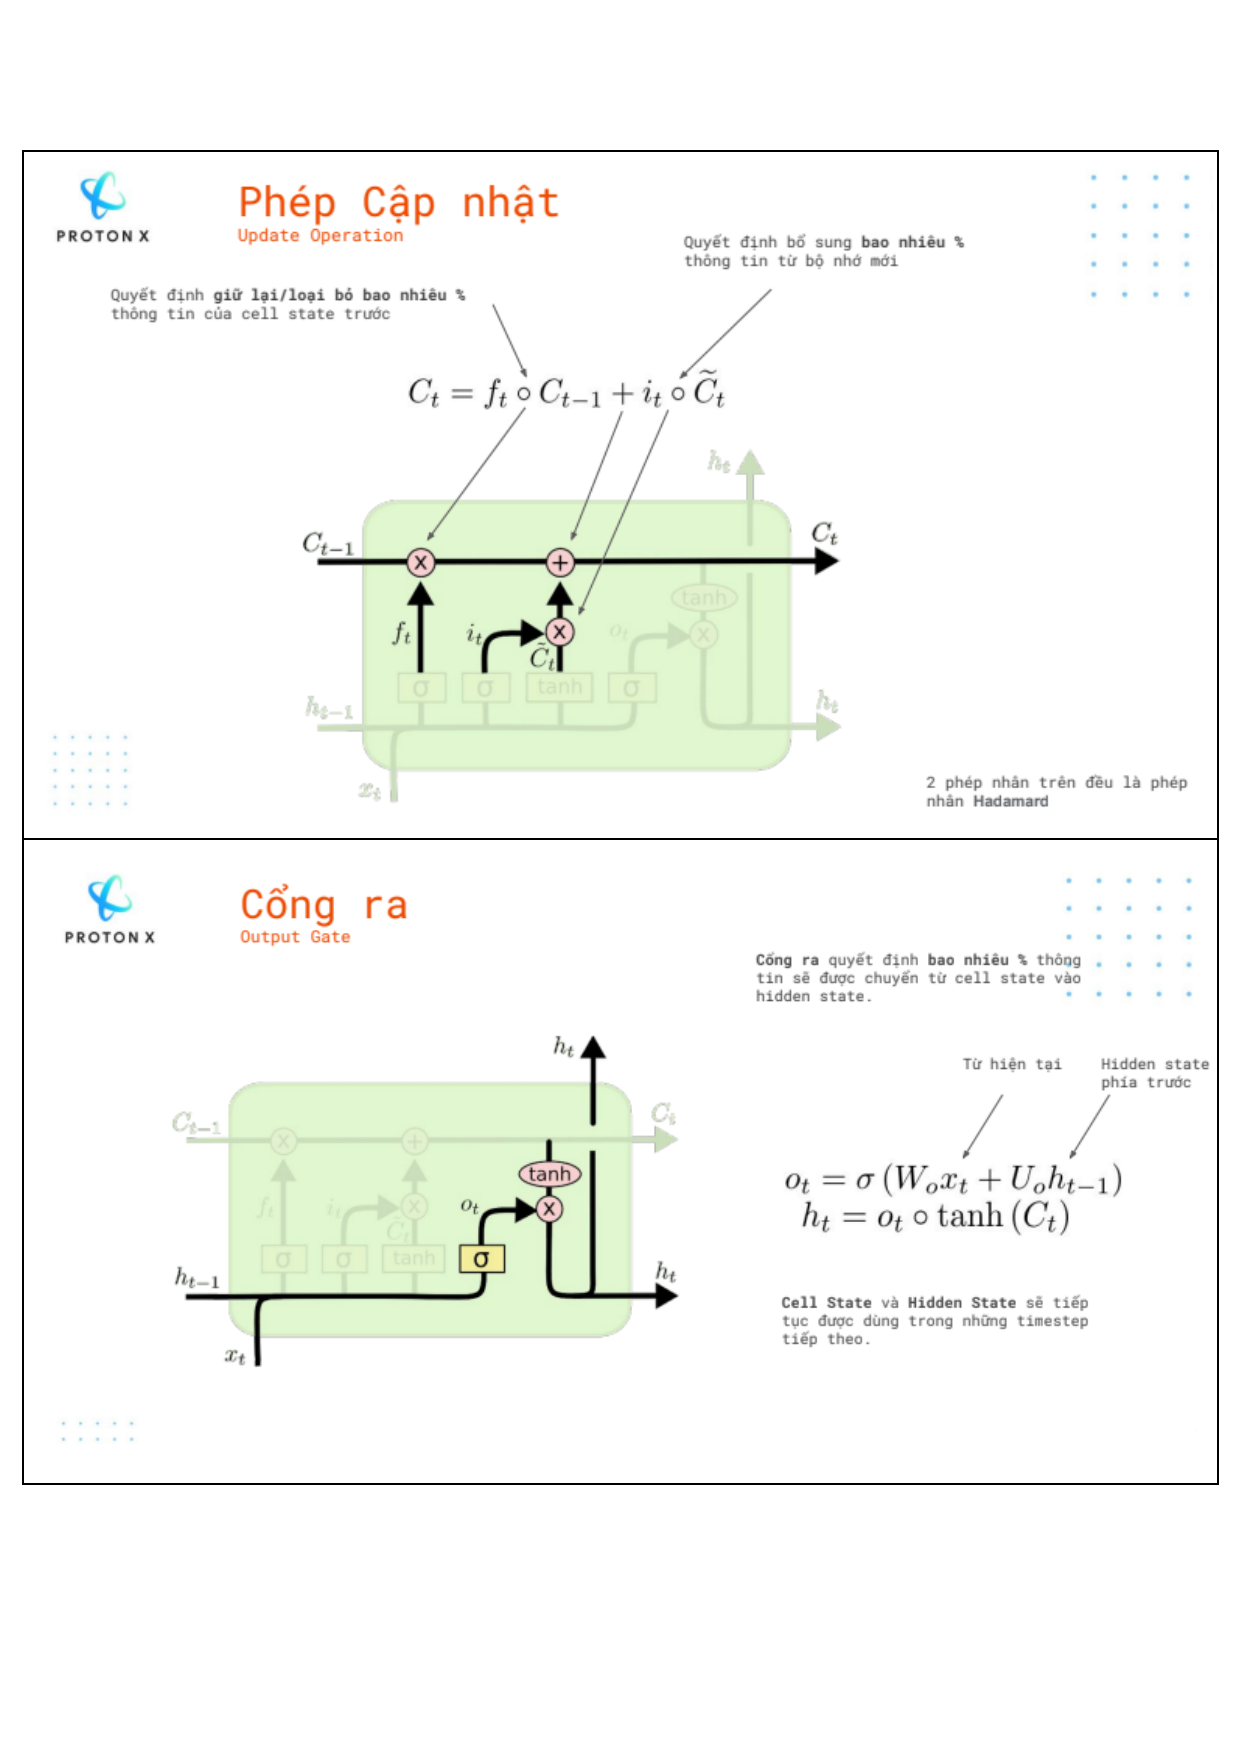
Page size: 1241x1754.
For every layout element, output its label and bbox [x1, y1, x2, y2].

table_cell [24, 840, 1217, 1483]
table_cell [24, 152, 1217, 837]
picture [39, 162, 1213, 827]
picture [39, 850, 1213, 1444]
